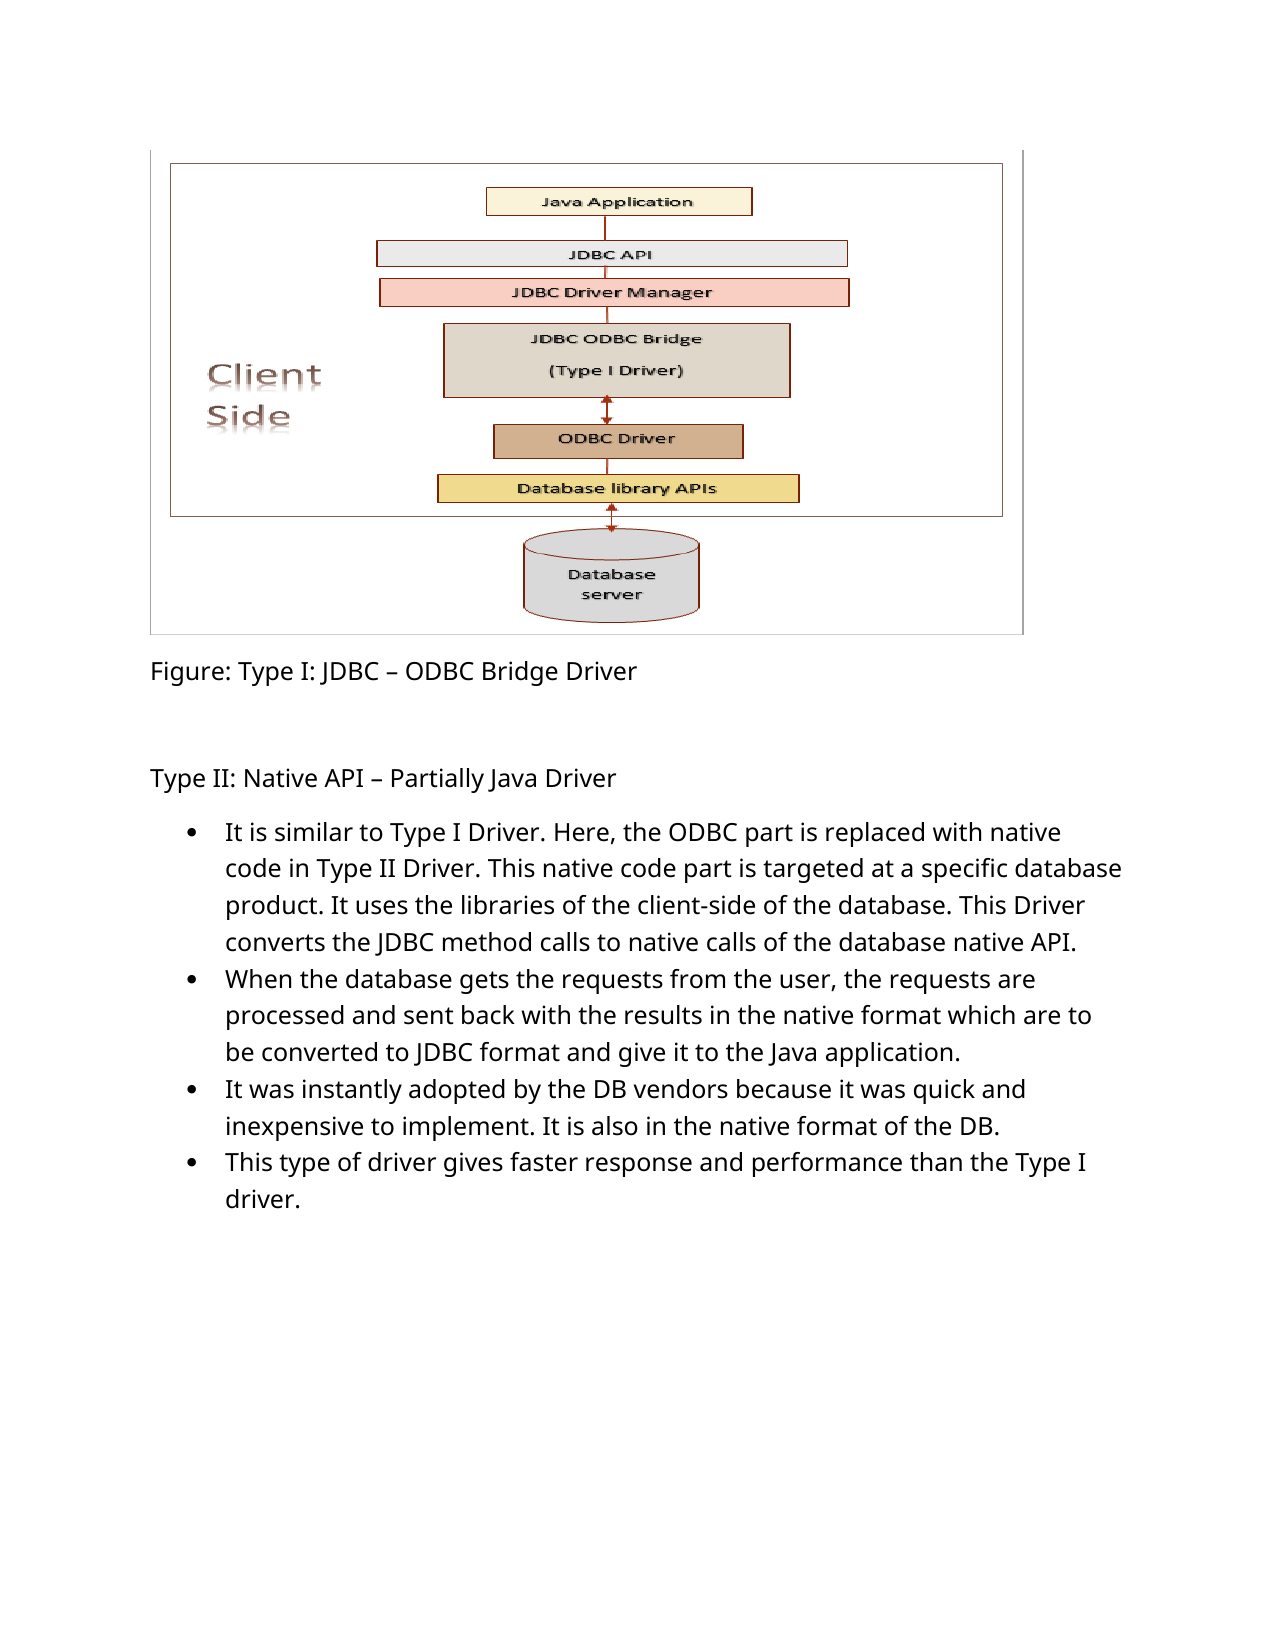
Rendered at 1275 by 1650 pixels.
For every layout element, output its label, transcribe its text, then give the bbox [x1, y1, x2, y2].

picture [150, 150, 1024, 635]
text Type II: Native API – Partially Java Driver [150, 761, 1125, 795]
list When the database gets the requests from the user, the requests are processed and sent back with the results in the native format which are to be converted to JDBC format and give it to the Java application. [187, 961, 1125, 1069]
text Figure: Type I: JDBC – ODBC Bridge Driver [150, 654, 1125, 688]
list This type of driver gives faster response and performance than the Type I driver. [187, 1145, 1125, 1216]
list It was instantly adopted by the DB vendors because it was quick and inexpensive to implement. It is also in the native format of the DB. [187, 1072, 1125, 1142]
list It is similar to Type I Driver. Here, the ODBC part is replaced with native code in Type II Driver. This native code part is targeted at a specific database product. It uses the libraries of the client-side of the database. This Driver converts the JDBC method calls to native calls of the database native API. [187, 814, 1125, 958]
